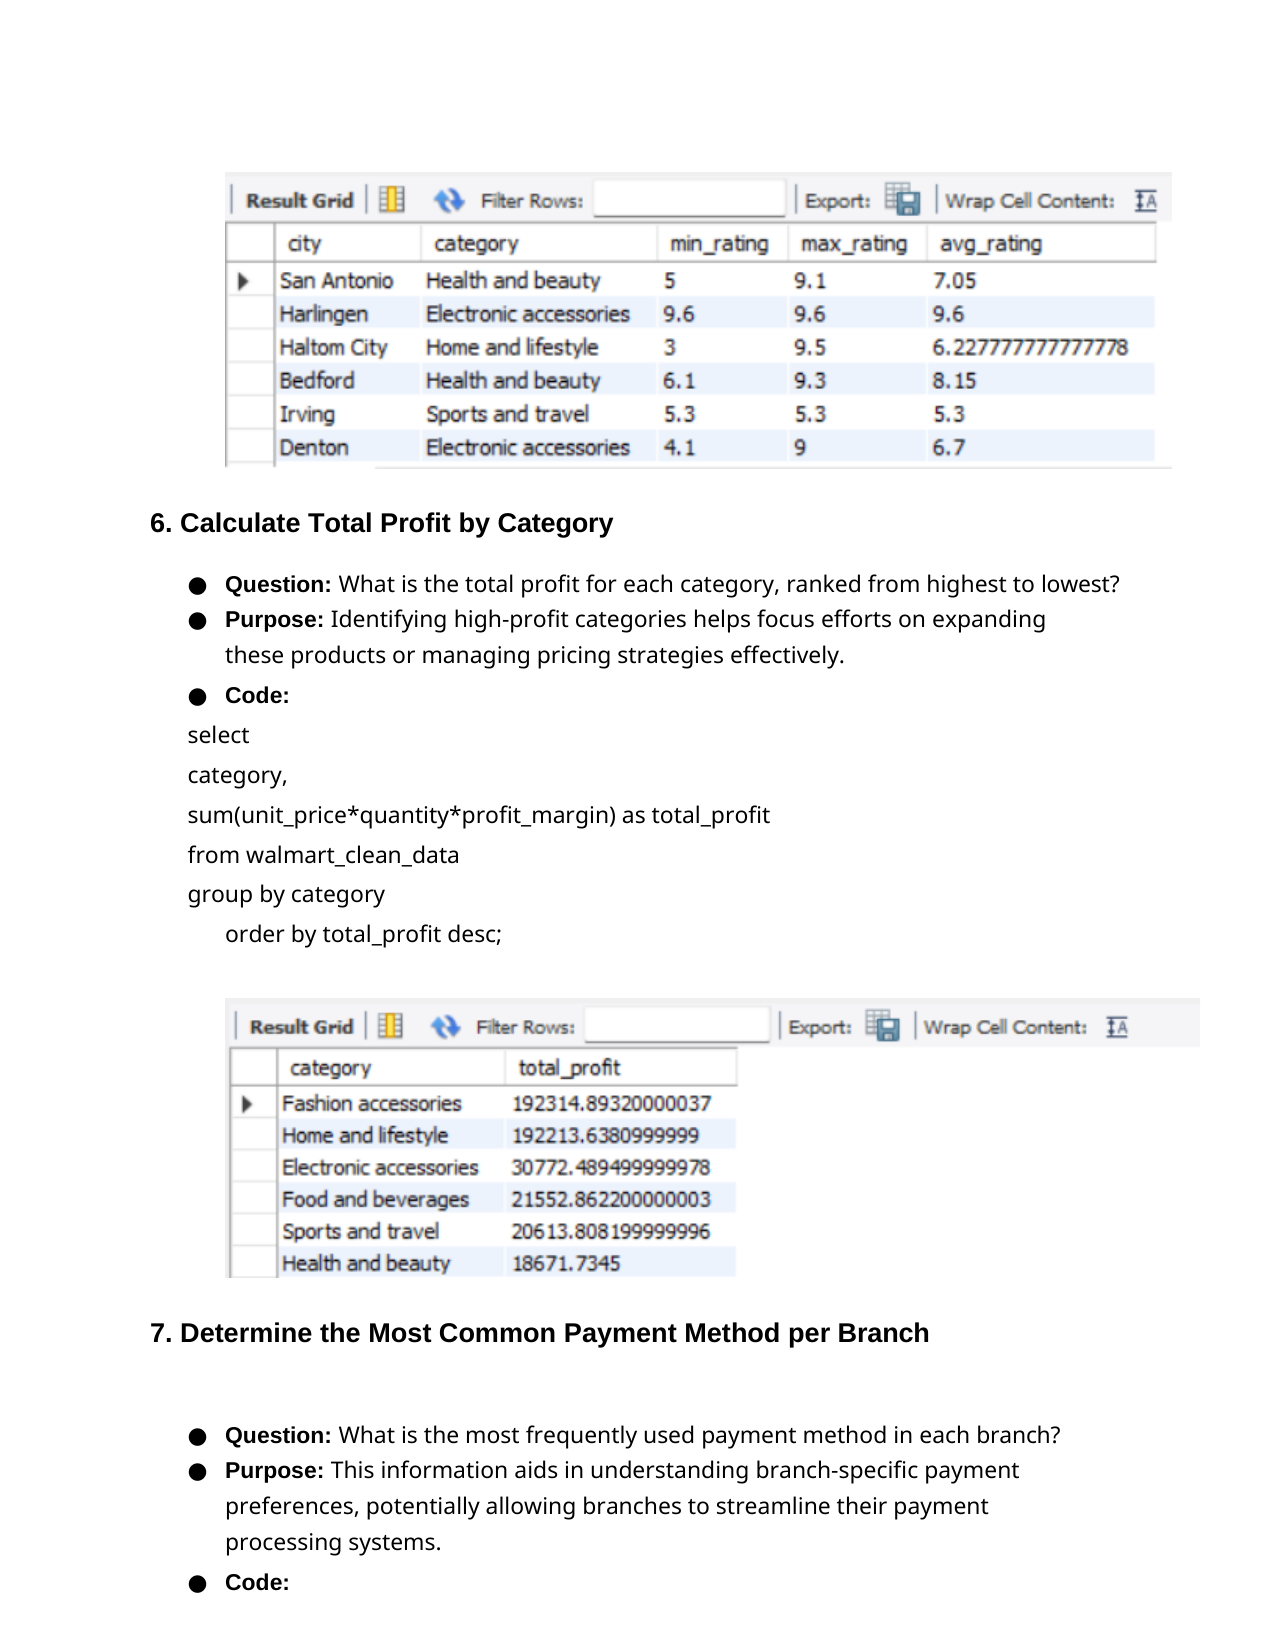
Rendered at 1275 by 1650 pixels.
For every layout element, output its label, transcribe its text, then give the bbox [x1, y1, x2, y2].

list Purpose: This information aids in understanding branch-specific payment preferences, potentially allowing branches to streamline their payment processing systems. [187, 1454, 1106, 1557]
list from walmart_clean_data [187, 838, 1053, 870]
list select [187, 719, 1053, 750]
list Question: What is the total profit for each category, ranked from highest to lowest? [187, 568, 1125, 599]
subtitle Calculate Total Profit by Category [150, 507, 1125, 538]
list category, [187, 759, 1053, 790]
list Purpose: Identifying high-profit categories helps focus efforts on expanding these products or managing pricing strategies effectively. [187, 603, 1053, 670]
picture [225, 998, 1200, 1278]
subtitle Determine the Most Common Payment Method per Branch [150, 1317, 1125, 1348]
list sum(unit_price*quantity*profit_margin) as total_profit [187, 799, 1053, 830]
list Question: What is the most frequently used payment method in each branch? [187, 1419, 1125, 1450]
picture [225, 172, 1172, 469]
list group by category [187, 878, 1053, 910]
list Code: [187, 1566, 1106, 1597]
list Code: [187, 679, 1053, 710]
list order by total_profit desc; [225, 918, 1053, 949]
